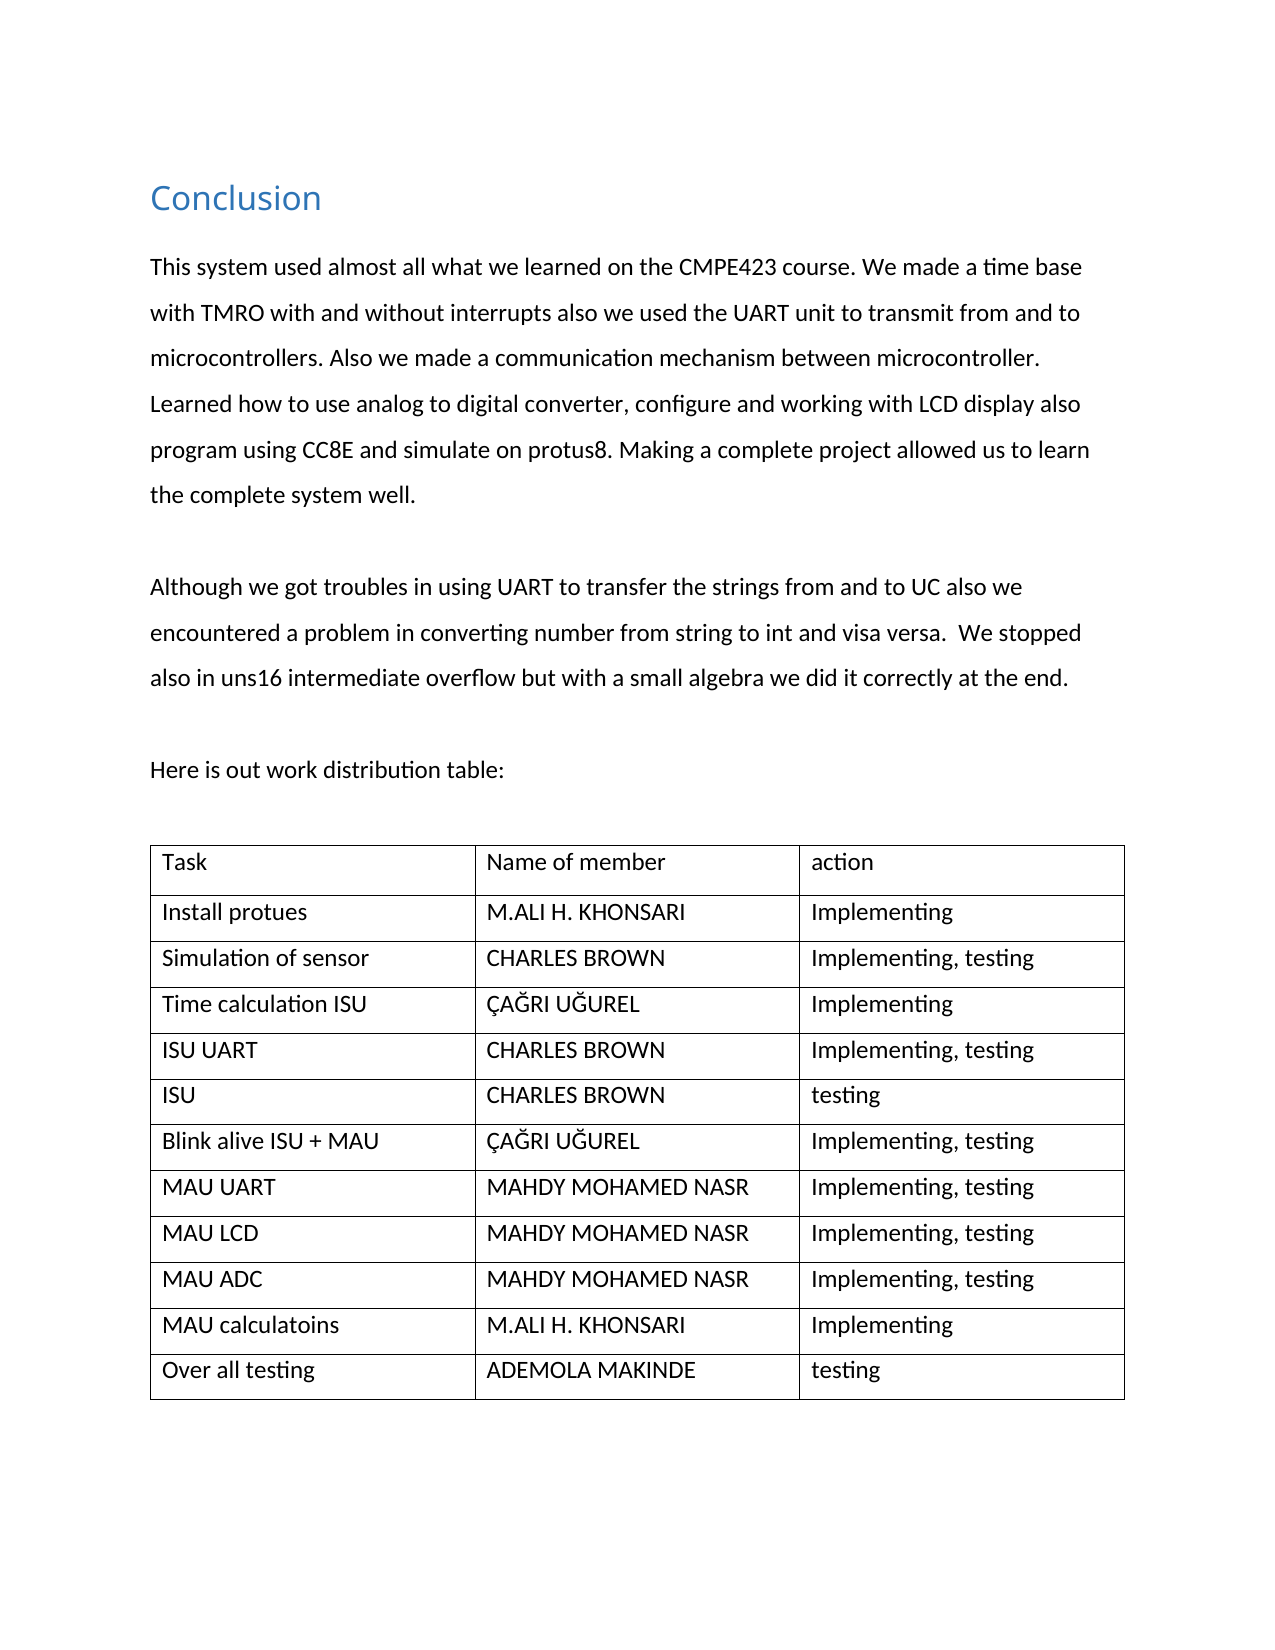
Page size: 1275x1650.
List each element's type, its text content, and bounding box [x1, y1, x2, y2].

table_cell Implementing [800, 1309, 1124, 1353]
table_cell ISU [151, 1080, 475, 1124]
table_cell CHARLES BROWN [476, 1034, 799, 1078]
table_cell Over all testing [151, 1355, 475, 1399]
table_cell Implementing, testing [800, 942, 1124, 987]
table_cell ÇAĞRI UĞUREL [476, 988, 799, 1033]
table_cell Simulation of sensor [151, 942, 475, 987]
table_cell ADEMOLA MAKINDE [476, 1355, 799, 1399]
table_cell Implementing, testing [800, 1125, 1124, 1170]
table_cell testing [800, 1355, 1124, 1399]
table_header Task [151, 846, 475, 895]
table_cell ISU UART [151, 1034, 475, 1078]
table_cell Implementing, testing [800, 1263, 1124, 1308]
table_cell Implementing, testing [800, 1217, 1124, 1262]
table_cell MAU LCD [151, 1217, 475, 1262]
table_header Name of member [476, 846, 799, 895]
table_cell MAU ADC [151, 1263, 475, 1308]
table_cell CHARLES BROWN [476, 942, 799, 987]
text Although we got troubles in using UART to transfer the strings from and to UC also we encountered a problem in converting number from string to int and visa versa. We stopped also in uns16 intermediate overflow but with a small algebra we did it correctly at the end. [150, 571, 1125, 693]
text Here is out work distribution table: [150, 754, 1125, 784]
table_cell MAHDY MOHAMED NASR [476, 1171, 799, 1216]
table_cell Implementing [800, 988, 1124, 1033]
table_cell testing [800, 1080, 1124, 1124]
subtitle Conclusion [150, 175, 1125, 220]
table_cell M.ALI H. KHONSARI [476, 896, 799, 941]
table_cell Time calculation ISU [151, 988, 475, 1033]
table_cell MAHDY MOHAMED NASR [476, 1217, 799, 1262]
text This system used almost all what we learned on the CMPE423 course. We made a time base with TMRO with and without interrupts also we used the UART unit to transmit from and to microcontrollers. Also we made a communication mechanism between microcontroller. Learned how to use analog to digital converter, configure and working with LCD display also program using CC8E and simulate on protus8. Making a complete project allowed us to learn the complete system well. [150, 251, 1125, 510]
table_cell MAU calculatoins [151, 1309, 475, 1353]
table_cell ÇAĞRI UĞUREL [476, 1125, 799, 1170]
table_cell Blink alive ISU + MAU [151, 1125, 475, 1170]
table_cell Implementing [800, 896, 1124, 941]
table_header action [800, 846, 1124, 895]
table_cell Implementing, testing [800, 1171, 1124, 1216]
table_cell MAU UART [151, 1171, 475, 1216]
table_cell M.ALI H. KHONSARI [476, 1309, 799, 1353]
table_cell Install protues [151, 896, 475, 941]
table_cell Implementing, testing [800, 1034, 1124, 1078]
table_cell CHARLES BROWN [476, 1080, 799, 1124]
table_cell MAHDY MOHAMED NASR [476, 1263, 799, 1308]
